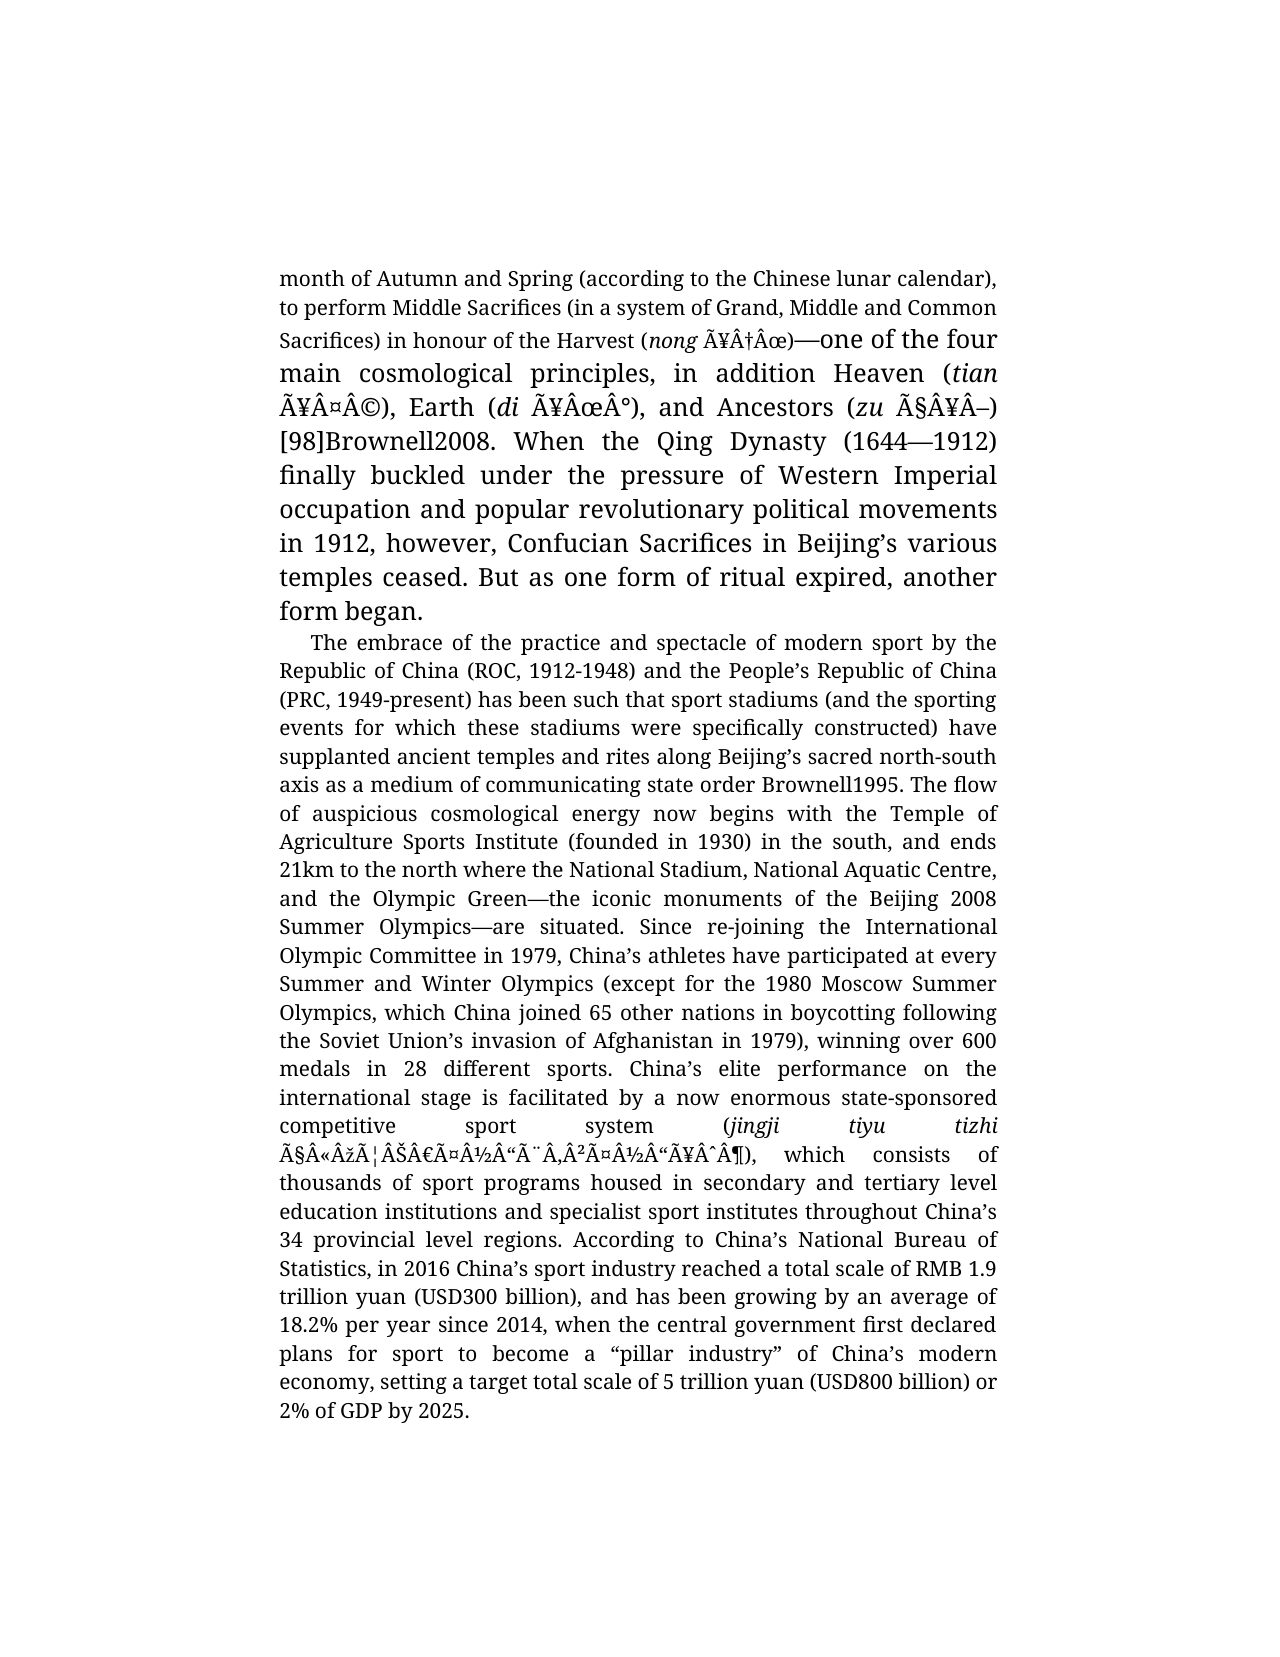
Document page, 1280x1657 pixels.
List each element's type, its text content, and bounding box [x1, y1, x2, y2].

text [279, 264, 998, 628]
text The embrace of the practice and spectacle of modern sport by the Republic of China (ROC, 1912-1948) and the People’s Republic of China (PRC, 1949-present) has been such that sport stadiums (and the sporting events for which these stadiums were specifically constructed) have supplanted ancient temples and rites along Beijing’s sacred north-south axis as a medium of communicating state order Brownell1995. The flow of auspicious cosmological energy now begins with the Temple of Agriculture Sports Institute (founded in 1930) in the south, and ends 21km to the north where the National Stadium, National Aquatic Centre, and the Olympic Green—the iconic monuments of the Beijing 2008 Summer Olympics—are situated. Since re-joining the International Olympic Committee in 1979, China’s athletes have participated at every Summer and Winter Olympics (except for the 1980 Moscow Summer Olympics, which China joined 65 other nations in boycotting following the Soviet Union’s invasion of Afghanistan in 1979), winning over 600 medals in 28 different sports. China’s elite performance on the international stage is facilitated by a now enormous state-sponsored competitive sport system (jingji tiyu tizhi Ã§Â«ÂžÃ¦ÂŠÂ€Ã¤Â½Â“Ã¨Â‚Â²Ã¤Â½Â“Ã¥ÂˆÂ¶), which consists of thousands of sport programs housed in secondary and tertiary level education institutions and specialist sport institutes throughout China’s 34 provincial level regions. According to China’s National Bureau of Statistics, in 2016 China’s sport industry reached a total scale of RMB 1.9 trillion yuan (USD300 billion), and has been growing by an average of 18.2% per year since 2014, when the central government first declared plans for sport to become a “pillar industry” of China’s modern economy, setting a target total scale of 5 trillion yuan (USD800 billion) or 2% of GDP by 2025. [279, 628, 998, 1424]
